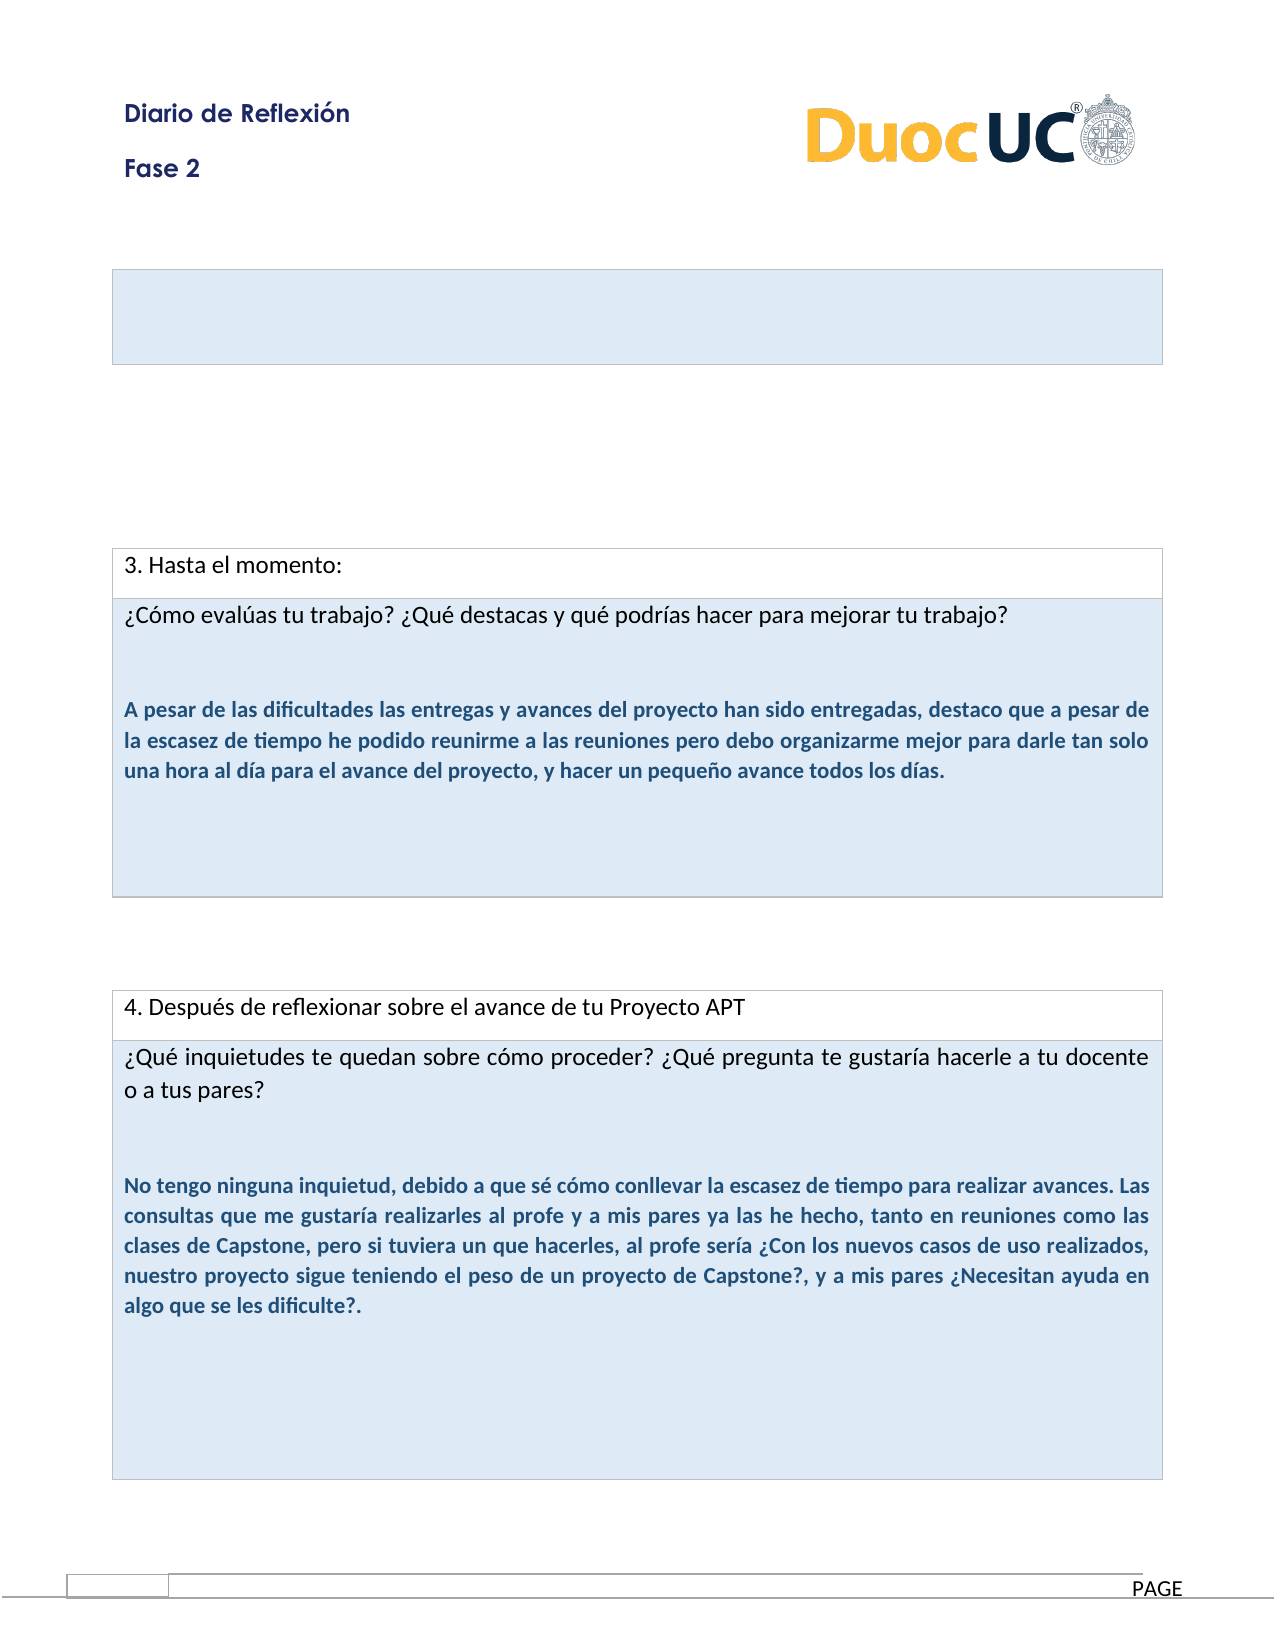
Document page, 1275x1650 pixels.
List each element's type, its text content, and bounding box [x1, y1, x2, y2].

table_header 4. Después de reflexionar sobre el avance de tu Proyecto APT [113, 991, 1162, 1040]
table_header 3. Hasta el momento: [113, 549, 1162, 598]
table_cell ¿Qué inquietudes te quedan sobre cómo proceder? ¿Qué pregunta te gustaría hacerle a tu docente o a tus pares? No tengo ninguna inquietud, debido a que sé cómo conllevar la escasez de tiempo para realizar avances. Las consultas que me gustaría realizarles al profe y a mis pares ya las he hecho, tanto en reuniones como las clases de Capstone, pero si tuviera un que hacerles, al profe sería ¿Con los nuevos casos de uso realizados, nuestro proyecto sigue teniendo el peso de un proyecto de Capstone?, y a mis pares ¿Necesitan ayuda en algo que se les dificulte?. [113, 1041, 1162, 1479]
picture [807, 94, 1135, 165]
table_cell ¿Cómo evalúas tu trabajo? ¿Qué destacas y qué podrías hacer para mejorar tu trabajo? A pesar de las dificultades las entregas y avances del proyecto han sido entregadas, destaco que a pesar de la escasez de tiempo he podido reunirme a las reuniones pero debo organizarme mejor para darle tan solo una hora al día para el avance del proyecto, y hacer un pequeño avance todos los días. [113, 599, 1162, 896]
